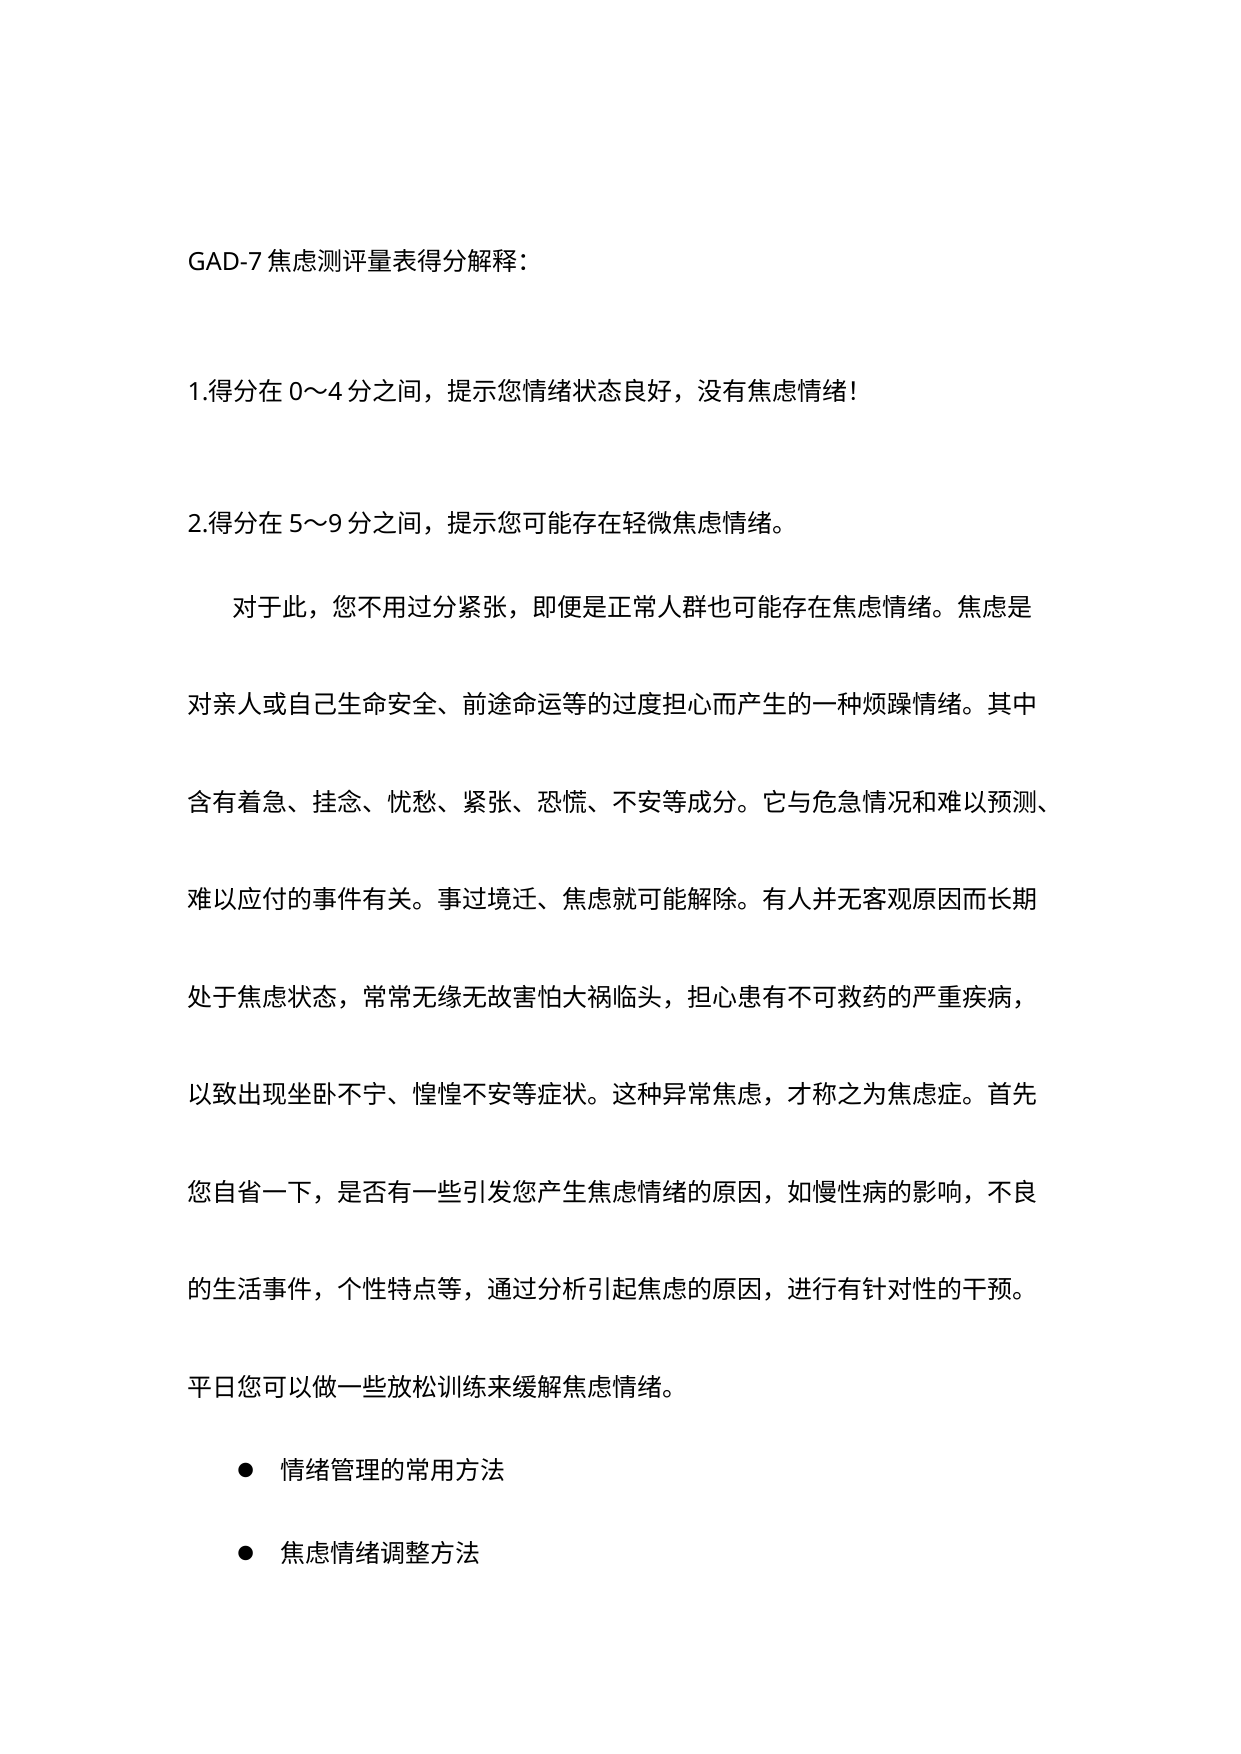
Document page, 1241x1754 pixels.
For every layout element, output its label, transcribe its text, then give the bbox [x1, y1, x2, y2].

text 1.得分在0～4分之间，提示您情绪状态良好，没有焦虑情绪！ [187, 357, 1053, 422]
list 情绪管理的常用方法 [236, 1436, 1053, 1501]
text 2.得分在5～9分之间，提示您可能存在轻微焦虑情绪。 [187, 489, 1053, 554]
text GAD-7焦虑测评量表得分解释： [187, 227, 1053, 292]
list 焦虑情绪调整方法 [236, 1519, 1053, 1584]
text 对于此，您不用过分紧张，即便是正常人群也可能存在焦虑情绪。焦虑是对亲人或自己生命安全、前途命运等的过度担心而产生的一种烦躁情绪。其中含有着急、挂念、忧愁、紧张、恐慌、不安等成分。它与危急情况和难以预测、难以应付的事件有关。事过境迁、焦虑就可能解除。有人并无客观原因而长期处于焦虑状态，常常无缘无故害怕大祸临头，担心患有不可救药的严重疾病，以致出现坐卧不宁、惶惶不安等症状。这种异常焦虑，才称之为焦虑症。首先您自省一下，是否有一些引发您产生焦虑情绪的原因，如慢性病的影响，不良的生活事件，个性特点等，通过分析引起焦虑的原因，进行有针对性的干预。平日您可以做一些放松训练来缓解焦虑情绪。 [187, 573, 1053, 1418]
